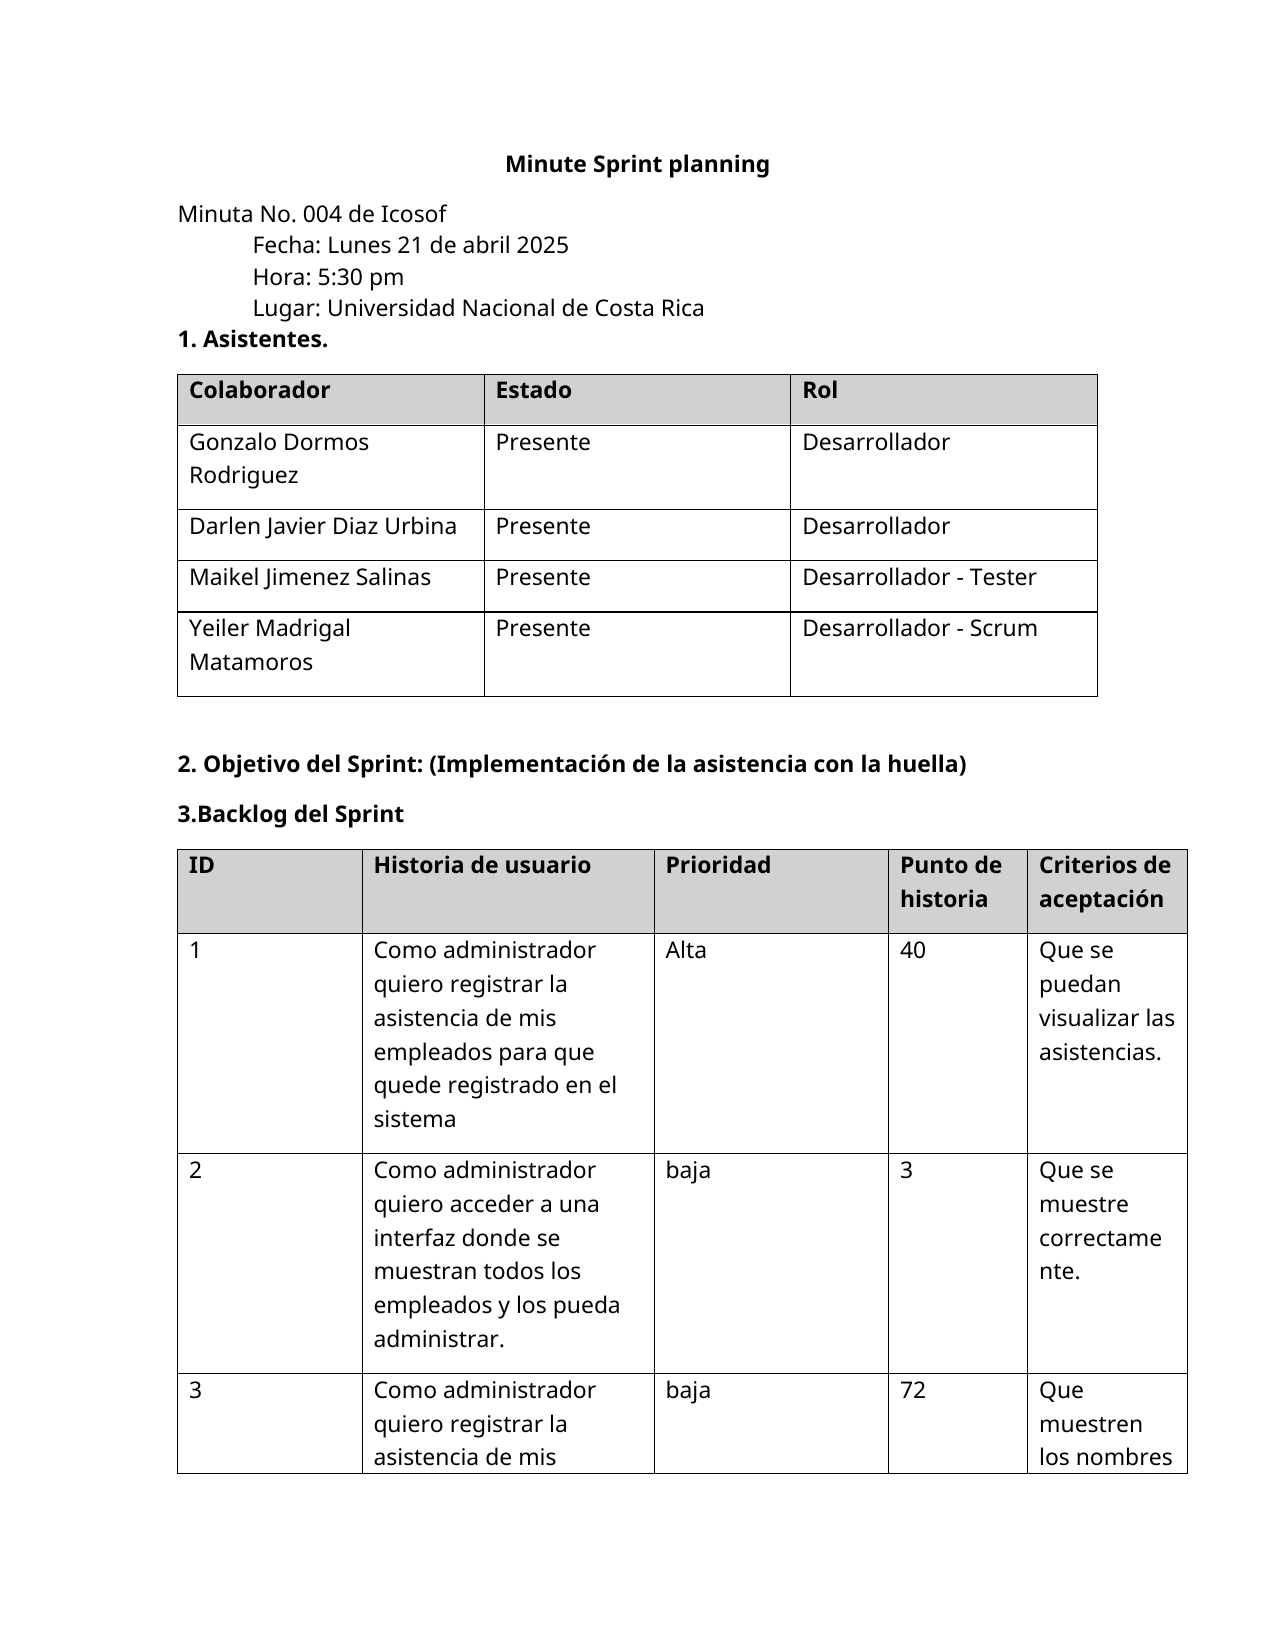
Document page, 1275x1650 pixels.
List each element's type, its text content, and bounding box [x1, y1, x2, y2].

table_header Historia de usuario [363, 850, 654, 933]
table_cell Como administrador quiero acceder a una interfaz donde se muestran todos los empleados y los pueda administrar. [363, 1154, 654, 1373]
table_cell baja [655, 1154, 888, 1373]
table_cell Darlen Javier Diaz Urbina [178, 510, 484, 560]
table_cell Alta [655, 934, 888, 1153]
table_header Colaborador [178, 375, 484, 424]
text Minuta No. 004 de Icosof [177, 198, 1098, 229]
table_header ID [178, 850, 362, 933]
table_cell 72 [889, 1374, 1027, 1473]
table_cell 40 [889, 934, 1027, 1153]
table_cell Que se puedan visualizar las asistencias. [1028, 934, 1187, 1153]
table_cell Como administrador quiero registrar la asistencia de mis empleados para que quede registrado en el sistema [363, 934, 654, 1153]
table_header Rol [791, 375, 1097, 424]
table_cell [1028, 1374, 1187, 1473]
table_cell Presente [485, 613, 790, 696]
table_cell Presente [485, 510, 790, 560]
table_cell Desarrollador - Tester [791, 561, 1097, 611]
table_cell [363, 1374, 654, 1473]
table_cell Desarrollador [791, 510, 1097, 560]
table_header Punto de historia [889, 850, 1027, 933]
table_cell Desarrollador - Scrum [791, 613, 1097, 696]
table_cell 1 [178, 934, 362, 1153]
text Lugar: Universidad Nacional de Costa Rica [177, 292, 1098, 323]
text 1. Asistentes. [177, 323, 1098, 354]
table_cell Gonzalo Dormos Rodriguez [178, 426, 484, 509]
table_cell Presente [485, 426, 790, 509]
table_cell baja [655, 1374, 888, 1473]
table_cell Presente [485, 561, 790, 611]
table_header Prioridad [655, 850, 888, 933]
table_cell Desarrollador [791, 426, 1097, 509]
text 3.Backlog del Sprint [177, 798, 1098, 829]
text Hora: 5:30 pm [177, 261, 1098, 292]
table_cell 3 [889, 1154, 1027, 1373]
text Minute Sprint planning [177, 148, 1098, 179]
table_cell 2 [178, 1154, 362, 1373]
table_cell 3 [178, 1374, 362, 1473]
table_cell Que se muestre correctamente. [1028, 1154, 1187, 1373]
table_header Criterios de aceptación [1028, 850, 1187, 933]
table_header Estado [485, 375, 790, 424]
text Fecha: Lunes 21 de abril 2025 [177, 229, 1098, 261]
table_cell Yeiler Madrigal Matamoros [178, 613, 484, 696]
text 2. Objetivo del Sprint: (Implementación de la asistencia con la huella) [177, 748, 1098, 779]
table_cell Maikel Jimenez Salinas [178, 561, 484, 611]
